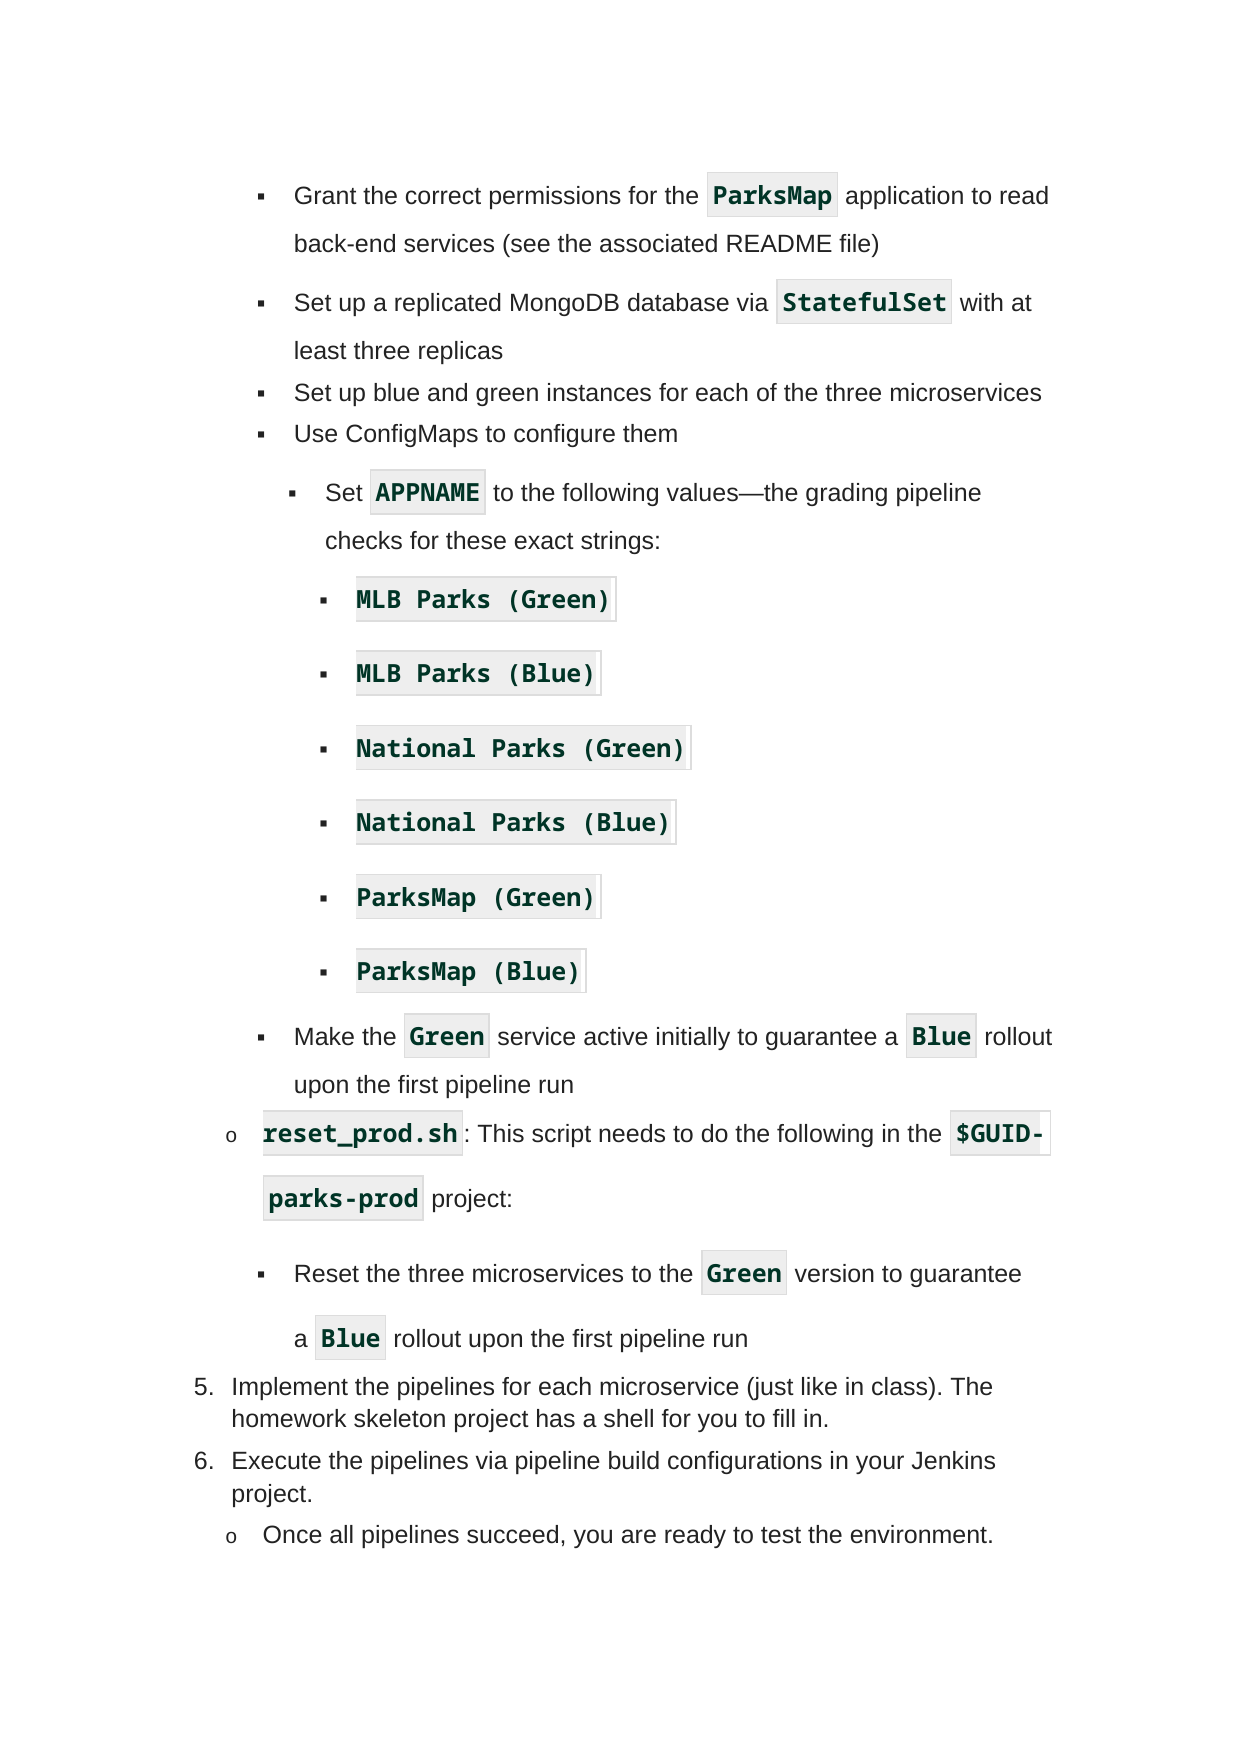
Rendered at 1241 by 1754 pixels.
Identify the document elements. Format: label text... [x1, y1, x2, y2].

list Grant the correct permissions for the ParksMap application to read back-end services (see the associated README file) [256, 162, 1053, 259]
list ParksMap (Blue) [319, 938, 1053, 1003]
list Set up a replicated MongoDB database via StatefulSet with at least three replicas [256, 269, 1053, 366]
list MLB Parks (Blue) [319, 641, 1053, 706]
list Make the Green service active initially to guarantee a Blue rollout upon the first pipeline run [256, 1003, 1053, 1101]
list Once all pipelines succeed, you are ready to test the environment. [225, 1519, 1053, 1551]
list National Parks (Blue) [319, 789, 1053, 854]
list National Parks (Green) [319, 715, 1053, 780]
list Reset the three microservices to the Green version to guarantee a Blue rollout upon the first pipeline run [256, 1240, 1053, 1370]
list Set APPNAME to the following values—the grading pipeline checks for these exact strings: [287, 459, 1053, 557]
list Execute the pipelines via pipeline build configurations in your Jenkins project. [194, 1444, 1053, 1509]
list Use ConfigMaps to configure them [256, 418, 1053, 450]
list MLB Parks (Green) [319, 566, 1053, 631]
list Set up blue and green instances for each of the three microservices [256, 376, 1053, 408]
list Implement the pipelines for each microservice (just like in class). The homework skeleton project has a shell for you to fill in. [194, 1370, 1053, 1435]
list ParksMap (Green) [319, 864, 1053, 929]
list reset_prod.sh: This script needs to do the following in the $GUID-parks-prod project: [225, 1101, 1053, 1231]
